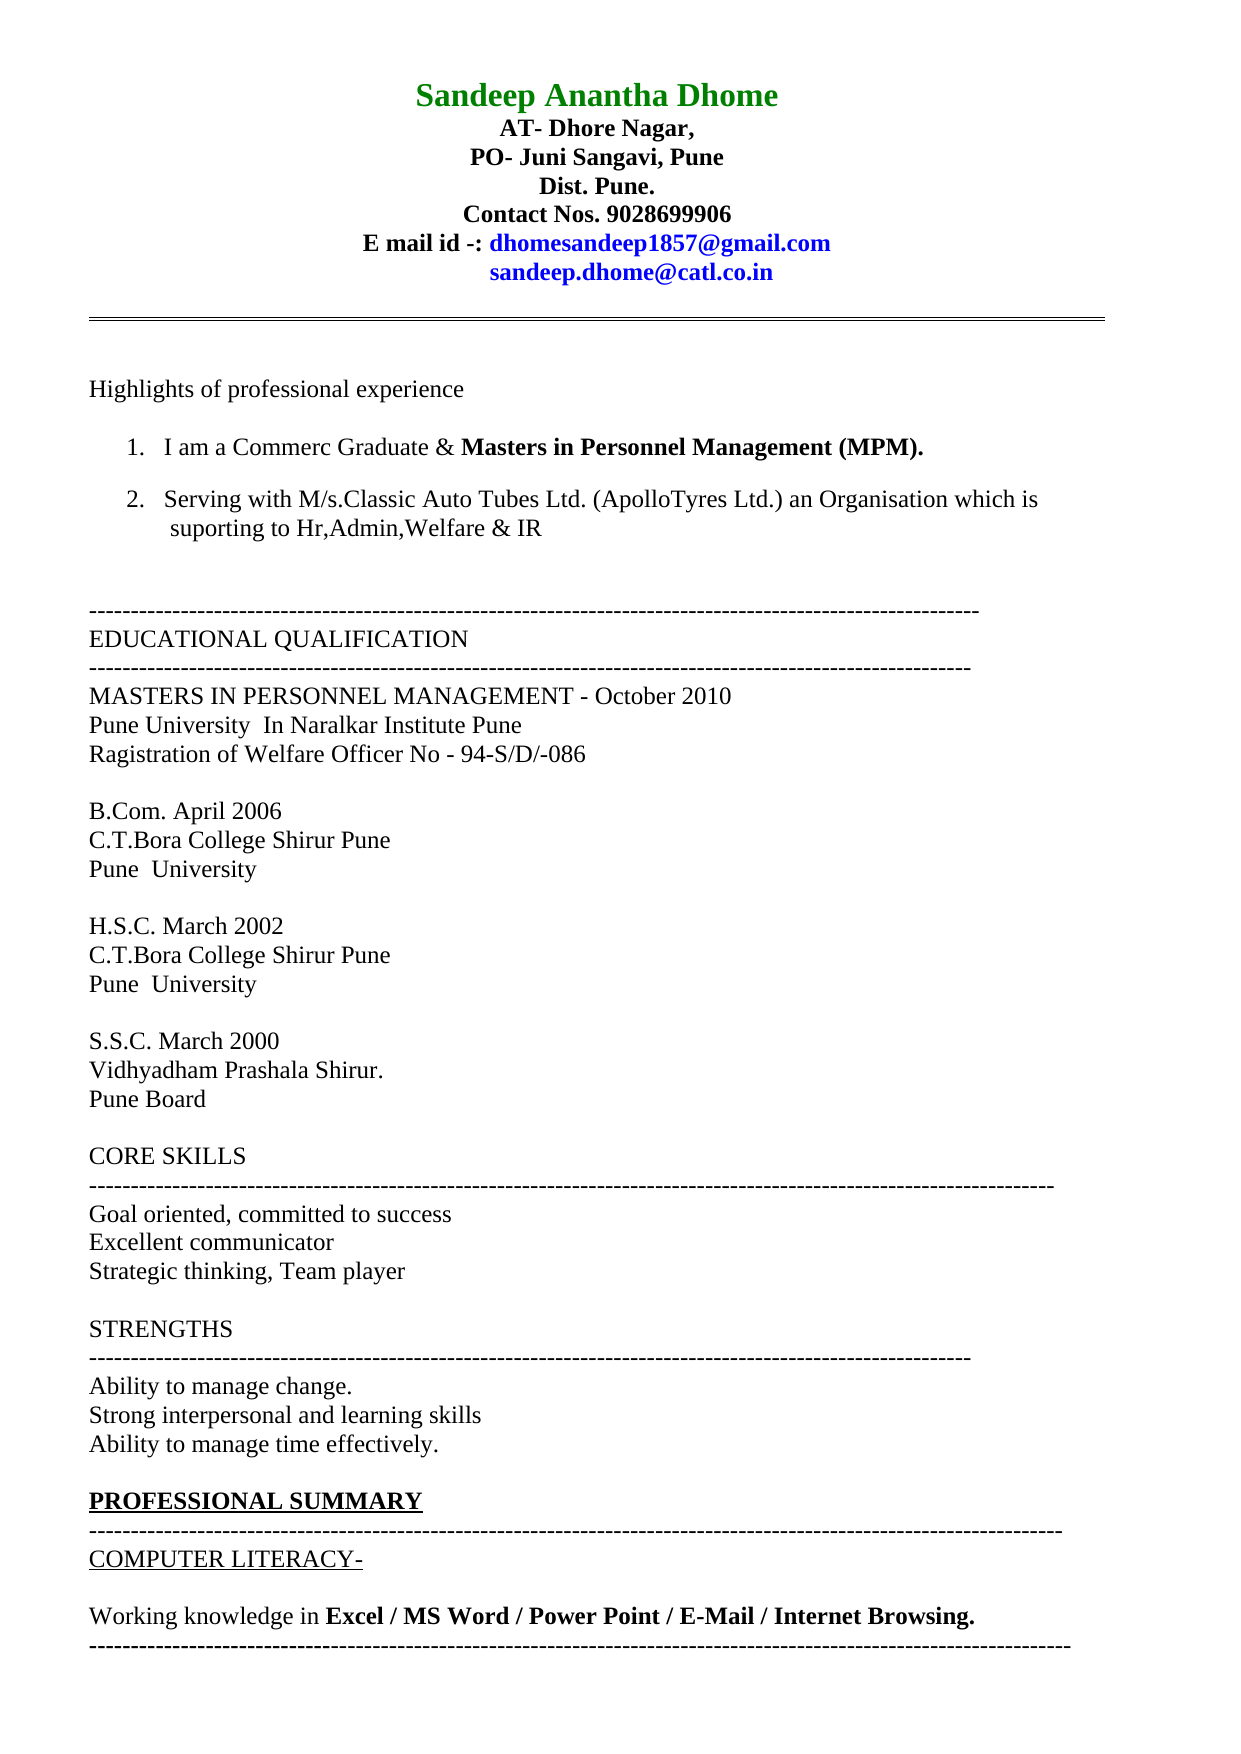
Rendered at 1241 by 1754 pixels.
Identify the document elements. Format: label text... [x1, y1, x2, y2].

text Sandeep Anantha Dhome [89, 75, 1105, 113]
text C.T.Bora College Shirur Pune [89, 825, 1105, 854]
text B.Com. April 2006 [89, 796, 1105, 825]
text PO- Juni Sangavi, Pune [89, 142, 1105, 171]
text AT- Dhore Nagar, [89, 113, 1105, 142]
text Dist. Pune. [89, 171, 1105, 199]
text ---------------------------------------------------------------------------------------------------------- [89, 652, 1105, 681]
text Ability to manage time effectively. [89, 1429, 1105, 1457]
text Highlights of professional experience [89, 374, 1105, 403]
list Serving with M/s.Classic Auto Tubes Ltd. (ApolloTyres Ltd.) an Organisation which is suporting to Hr,Admin,Welfare & IR [126, 484, 1105, 566]
text Vidhyadham Prashala Shirur. [89, 1055, 1105, 1084]
text COMPUTER LITERACY- [89, 1544, 1105, 1572]
text MASTERS IN PERSONNEL MANAGEMENT - October 2010 [89, 681, 1105, 710]
text ----------------------------------------------------------------------------------------------------------- [89, 595, 1105, 624]
text PROFESSIONAL SUMMARY [89, 1486, 1105, 1515]
text ---------------------------------------------------------------------------------------------------------- [89, 1342, 1105, 1371]
text Pune University In Naralkar Institute Pune [89, 710, 1105, 739]
text Excellent communicator [89, 1227, 1105, 1256]
list I am a Commerc Graduate & Masters in Personnel Management (MPM). [126, 432, 1105, 484]
text Strong interpersonal and learning skills [89, 1400, 1105, 1429]
text S.S.C. March 2000 [89, 1026, 1105, 1055]
text Pune University [89, 854, 1105, 882]
text STRENGTHS [89, 1314, 1105, 1342]
text H.S.C. March 2002 [89, 911, 1105, 940]
text C.T.Bora College Shirur Pune [89, 940, 1105, 969]
text Pune Board [89, 1084, 1105, 1112]
text ---------------------------------------------------------------------------------------------------------------------- [89, 1630, 1105, 1659]
text EDUCATIONAL QUALIFICATION [89, 624, 1105, 652]
text Working knowledge in Excel / MS Word / Power Point / E-Mail / Internet Browsing. [89, 1601, 1105, 1630]
text Contact Nos. 9028699906 [89, 199, 1105, 228]
text E mail id -: dhomesandeep1857@gmail.com [89, 228, 1105, 257]
text Ragistration of Welfare Officer No - 94-S/D/-086 [89, 739, 1105, 767]
text --------------------------------------------------------------------------------------------------------------------- [89, 1515, 1105, 1544]
text Ability to manage change. [89, 1371, 1105, 1400]
text sandeep.dhome@catl.co.in [89, 257, 1105, 286]
text CORE SKILLS [89, 1141, 1105, 1170]
text Pune University [89, 969, 1105, 997]
text Strategic thinking, Team player [89, 1256, 1105, 1285]
text Goal oriented, committed to success [89, 1199, 1105, 1227]
text -------------------------------------------------------------------------------------------------------------------- [89, 1170, 1105, 1199]
